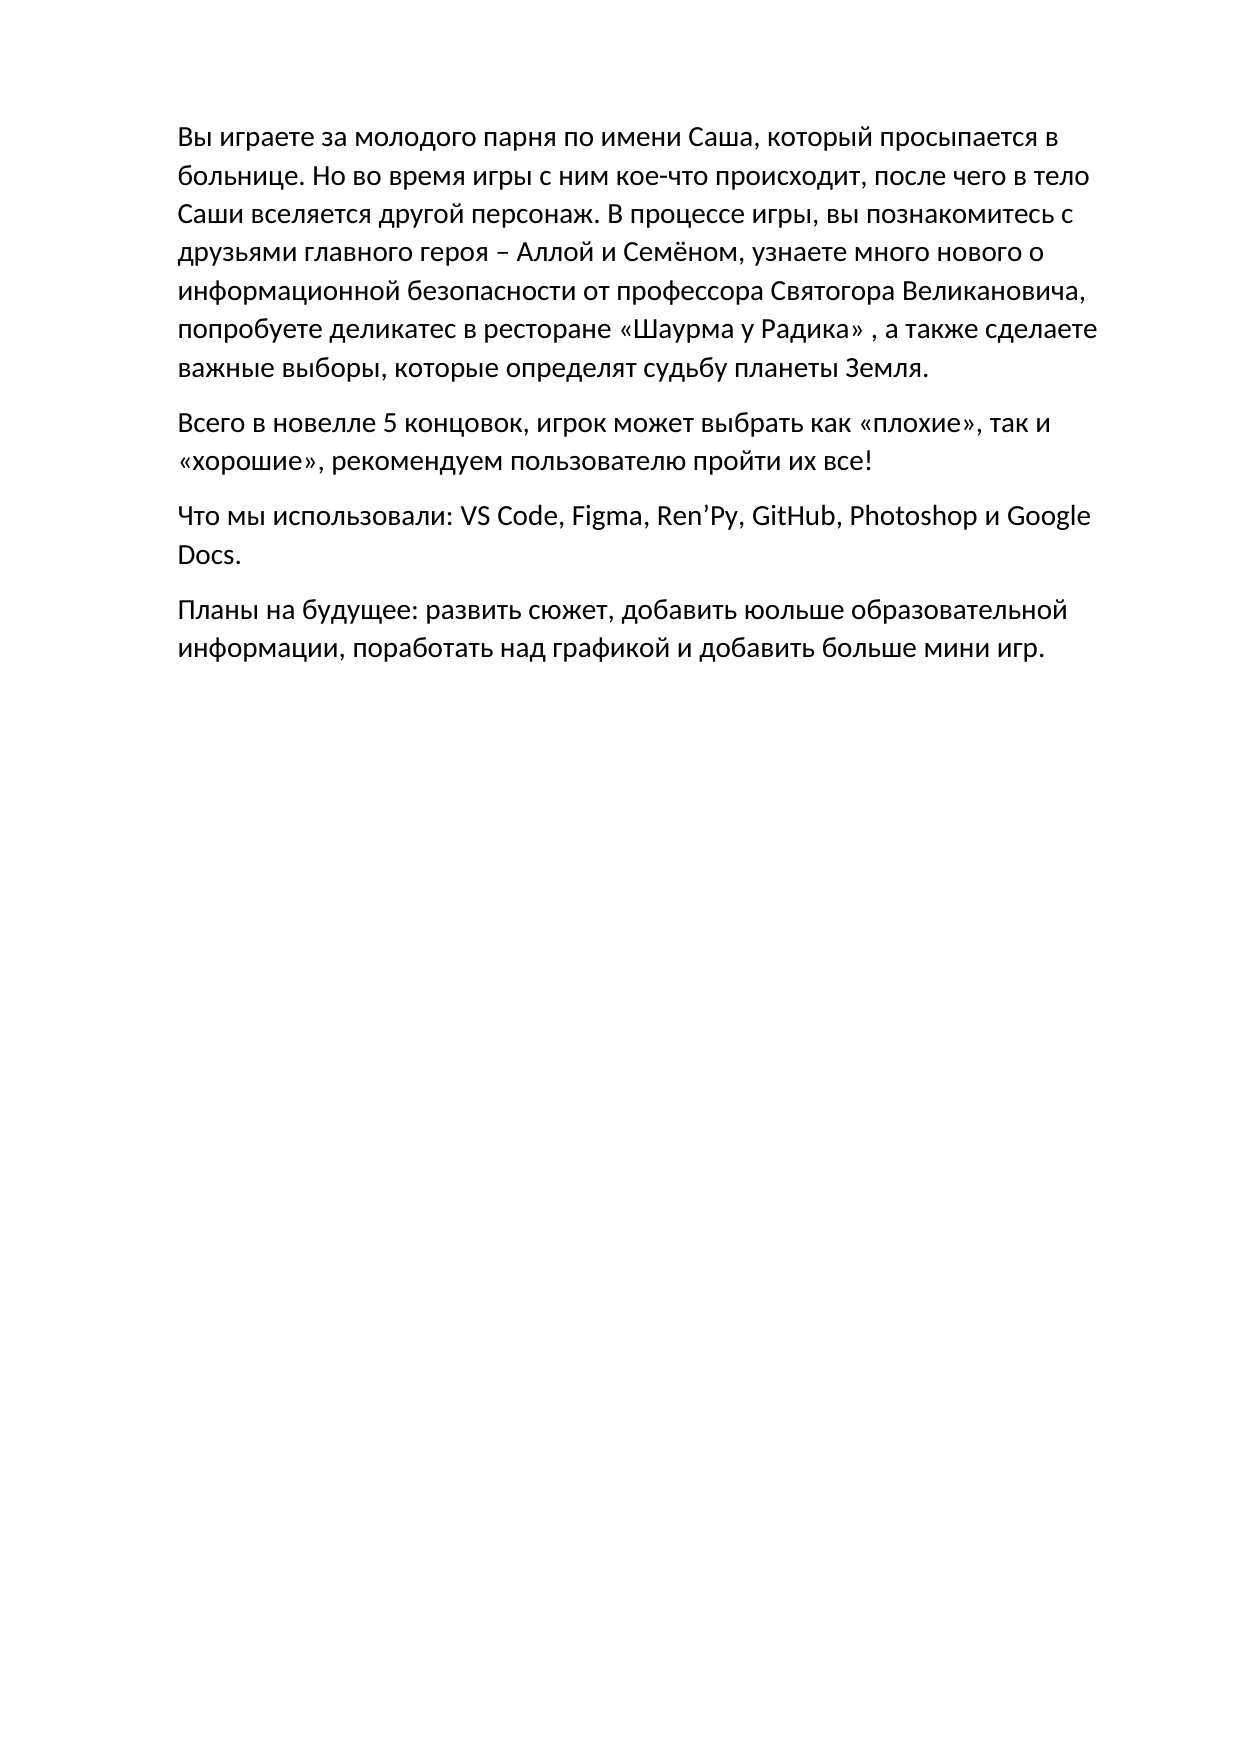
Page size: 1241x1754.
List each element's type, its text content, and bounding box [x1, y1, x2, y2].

text Планы на будущее: развить сюжет, добавить юольше образовательной информации, поработать над графикой и добавить больше мини игр. [177, 591, 1152, 665]
text Что мы использовали: VS Code, Figma, Ren’Py, GitHub, Photoshop и Google Docs. [177, 497, 1152, 571]
text Всего в новелле 5 концовок, игрок может выбрать как «плохие», так и «хорошие», рекомендуем пользователю пройти их все! [177, 404, 1152, 478]
text Вы играете за молодого парня по имени Саша, который просыпается в больнице. Но во время игры с ним кое-что происходит, после чего в тело Саши вселяется другой персонаж. В процессе игры, вы познакомитесь с друзьями главного героя – Аллой и Семёном, узнаете много нового о информационной безопасности от профессора Святогора Великановича, попробуете деликатес в ресторане «Шаурма у Радика» , а также сделаете важные выборы, которые определят судьбу планеты Земля. [177, 118, 1152, 384]
